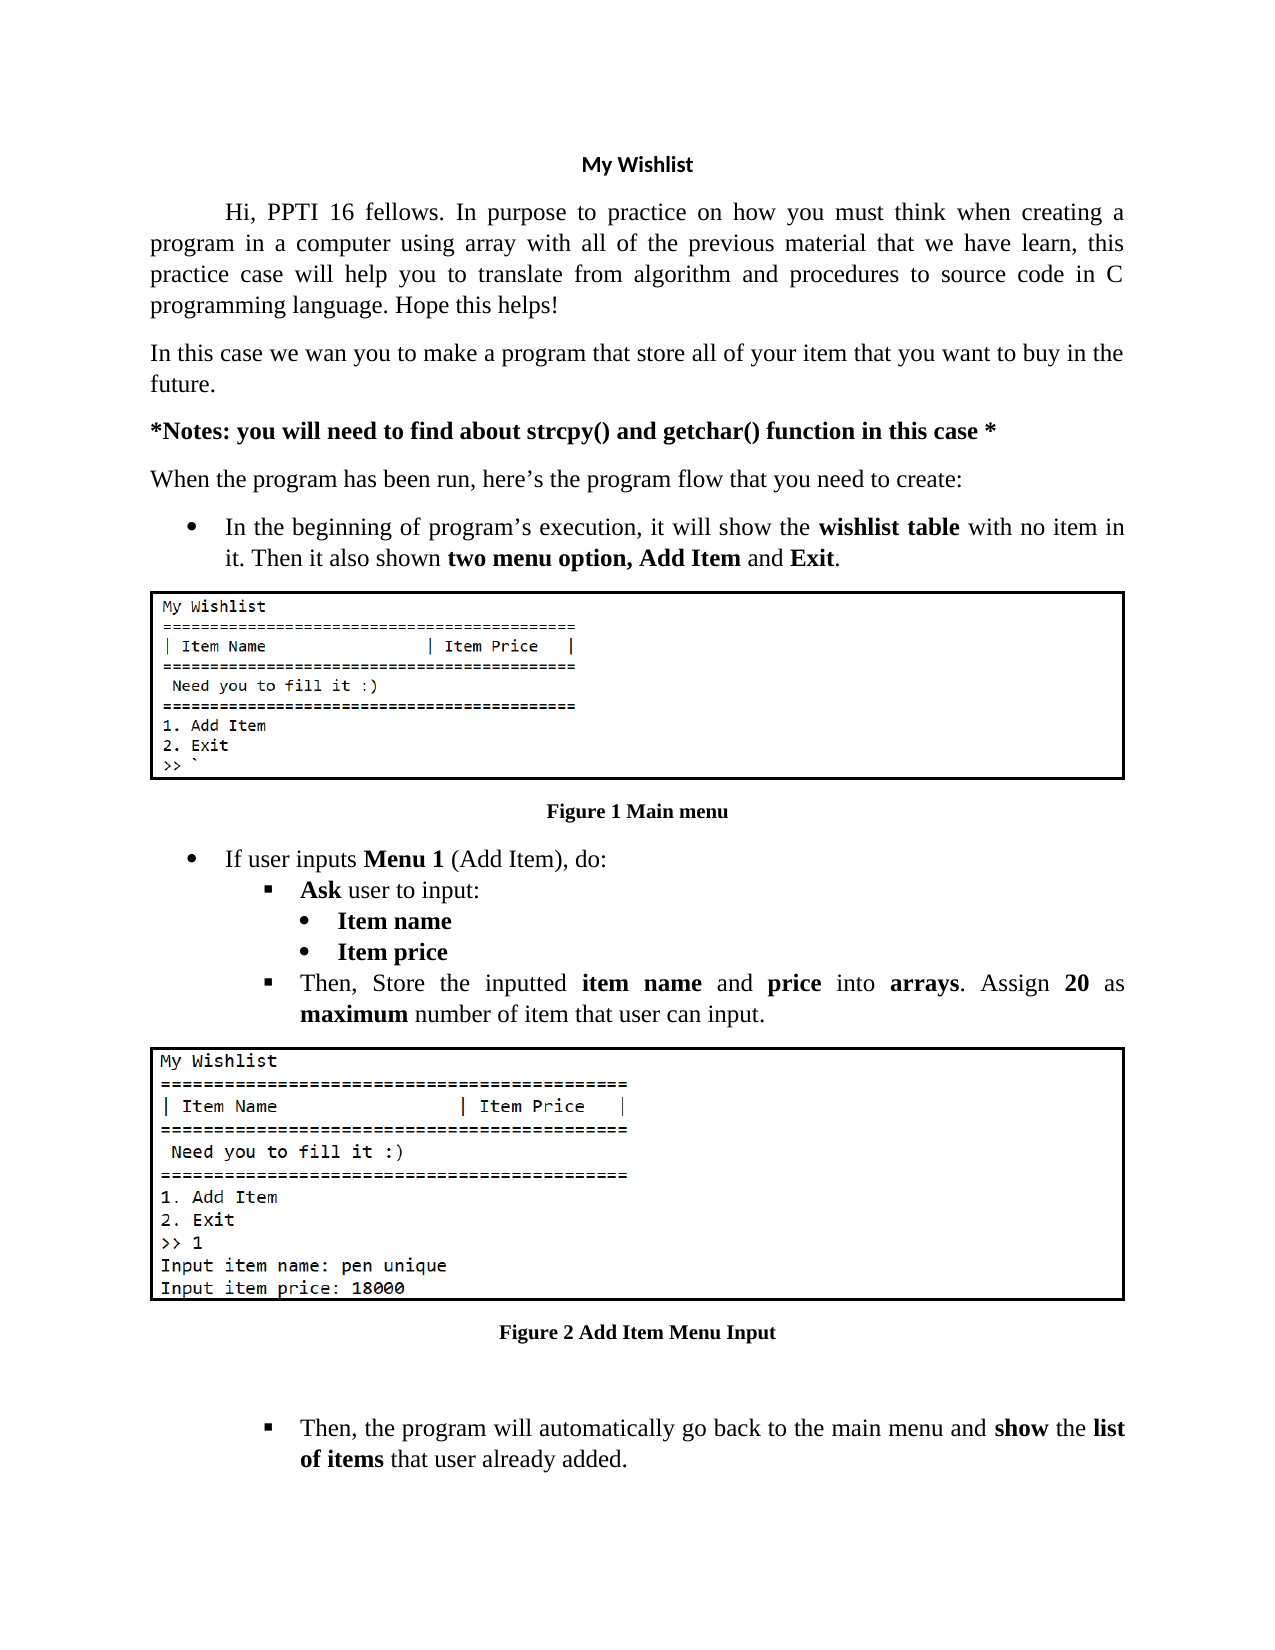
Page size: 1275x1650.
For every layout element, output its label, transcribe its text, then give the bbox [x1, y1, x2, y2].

text Hi, PPTI 16 fellows. In purpose to practice on how you must think when creating a program in a computer using array with all of the previous material that we have learn, this practice case will help you to translate from algorithm and procedures to source code in C programming language. Hope this helps! [150, 197, 1125, 319]
text *Notes: you will need to find about strcpy() and getchar() function in this case * [150, 416, 1125, 445]
text Figure 2 Add Item Menu Input [150, 1320, 1125, 1344]
list Then, the program will automatically go back to the main menu and show the list of items that user already added. [262, 1413, 1125, 1473]
picture [153, 1050, 1122, 1298]
text Figure 1 Main menu [150, 799, 1125, 823]
list Item name [300, 906, 1125, 935]
text When the program has been run, here’s the program flow that you need to create: [150, 464, 1125, 493]
list Then, Store the inputted item name and price into arrays. Assign 20 as maximum number of item that user can input. [262, 968, 1125, 1028]
list In the beginning of program’s execution, it will show the wishlist table with no item in it. Then it also shown two menu option, Add Item and Exit. [187, 512, 1125, 572]
text My Wishlist [150, 150, 1125, 178]
list Ask user to input: [262, 875, 1125, 904]
list If user inputs Menu 1 (Add Item), do: [187, 844, 1125, 873]
text In this case we wan you to make a program that store all of your item that you want to buy in the future. [150, 338, 1125, 397]
list Item price [300, 937, 1125, 966]
picture [153, 594, 1122, 777]
